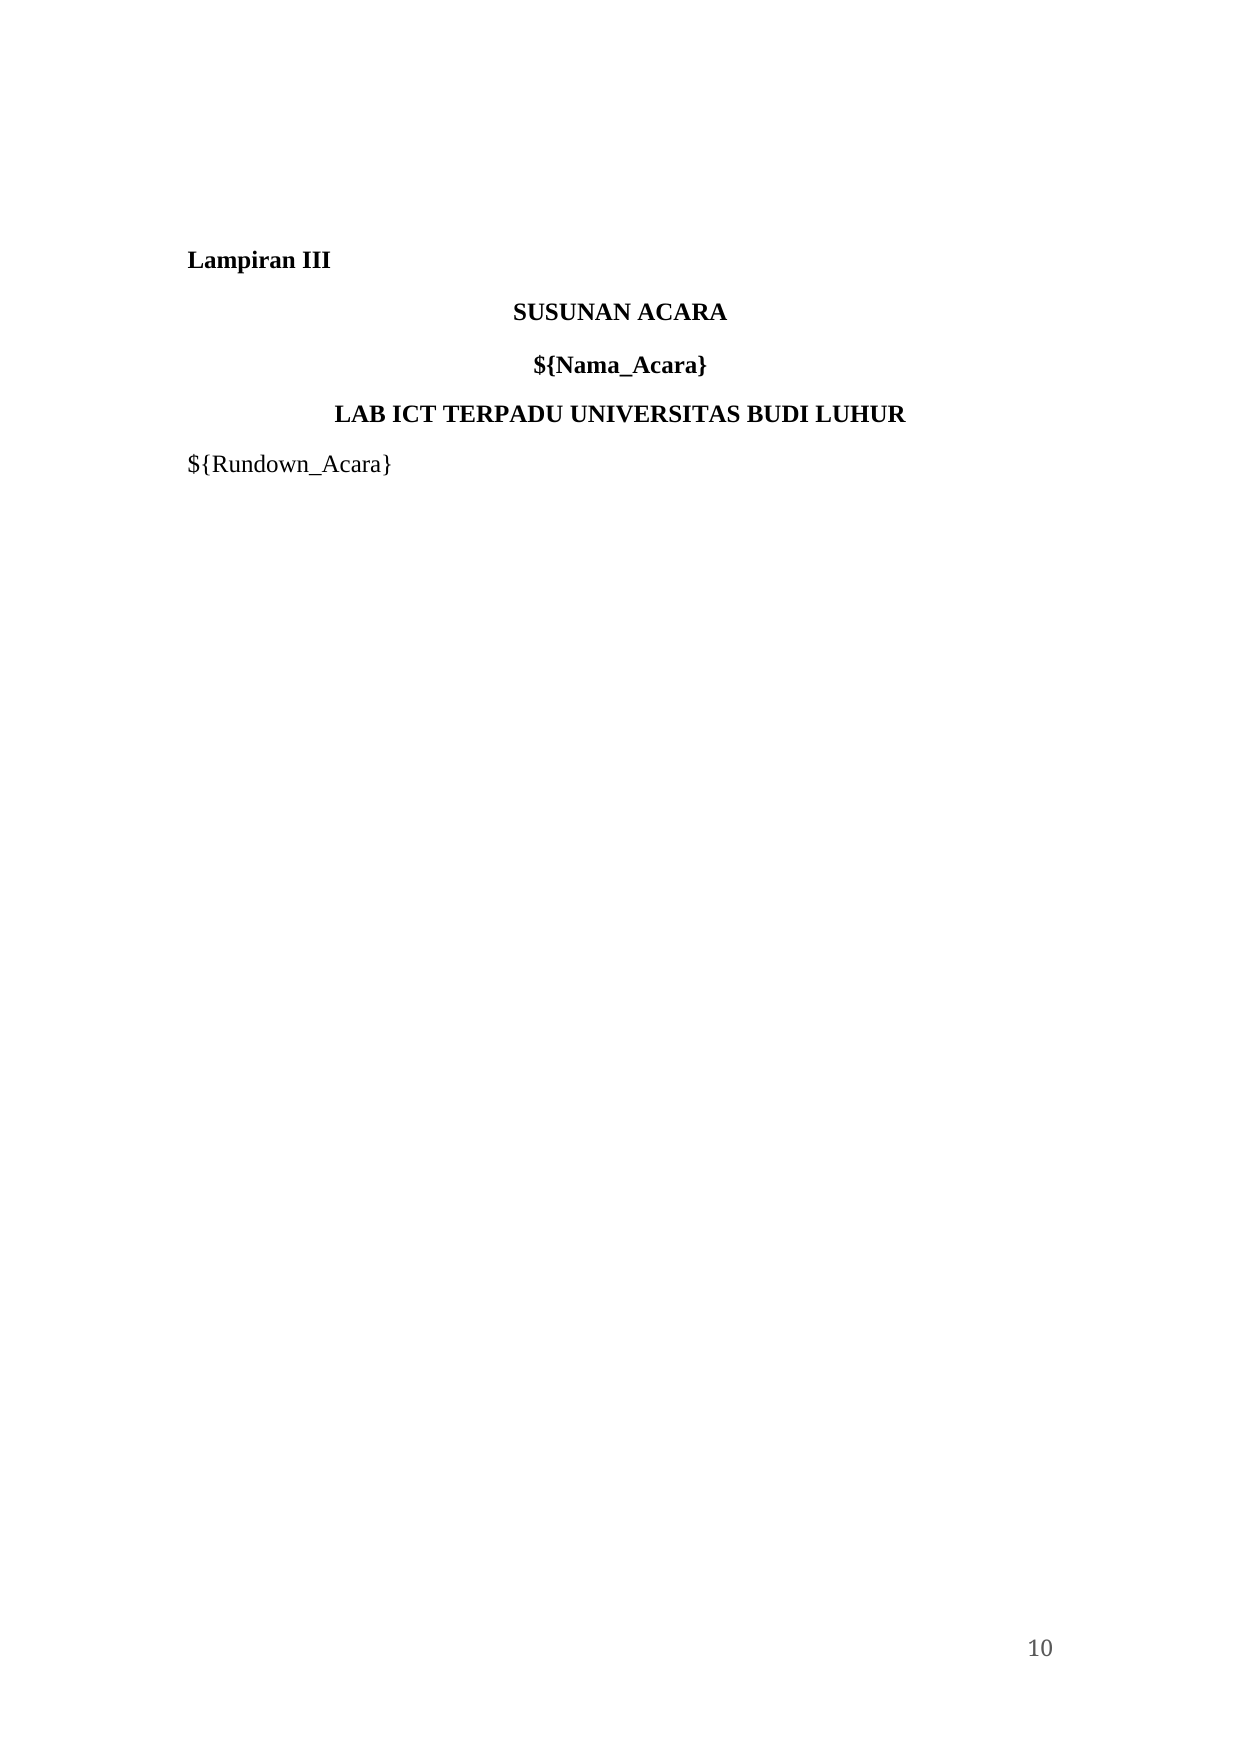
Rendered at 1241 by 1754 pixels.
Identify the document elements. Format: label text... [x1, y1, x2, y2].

text Lampiran III [187, 245, 1053, 274]
text ${Nama_Acara} [187, 350, 1053, 378]
text LAB ICT TERPADU UNIVERSITAS BUDI LUHUR [187, 399, 1053, 428]
text SUSUNAN ACARA [187, 297, 1053, 326]
text ${Rundown_Acara} [187, 449, 1053, 478]
